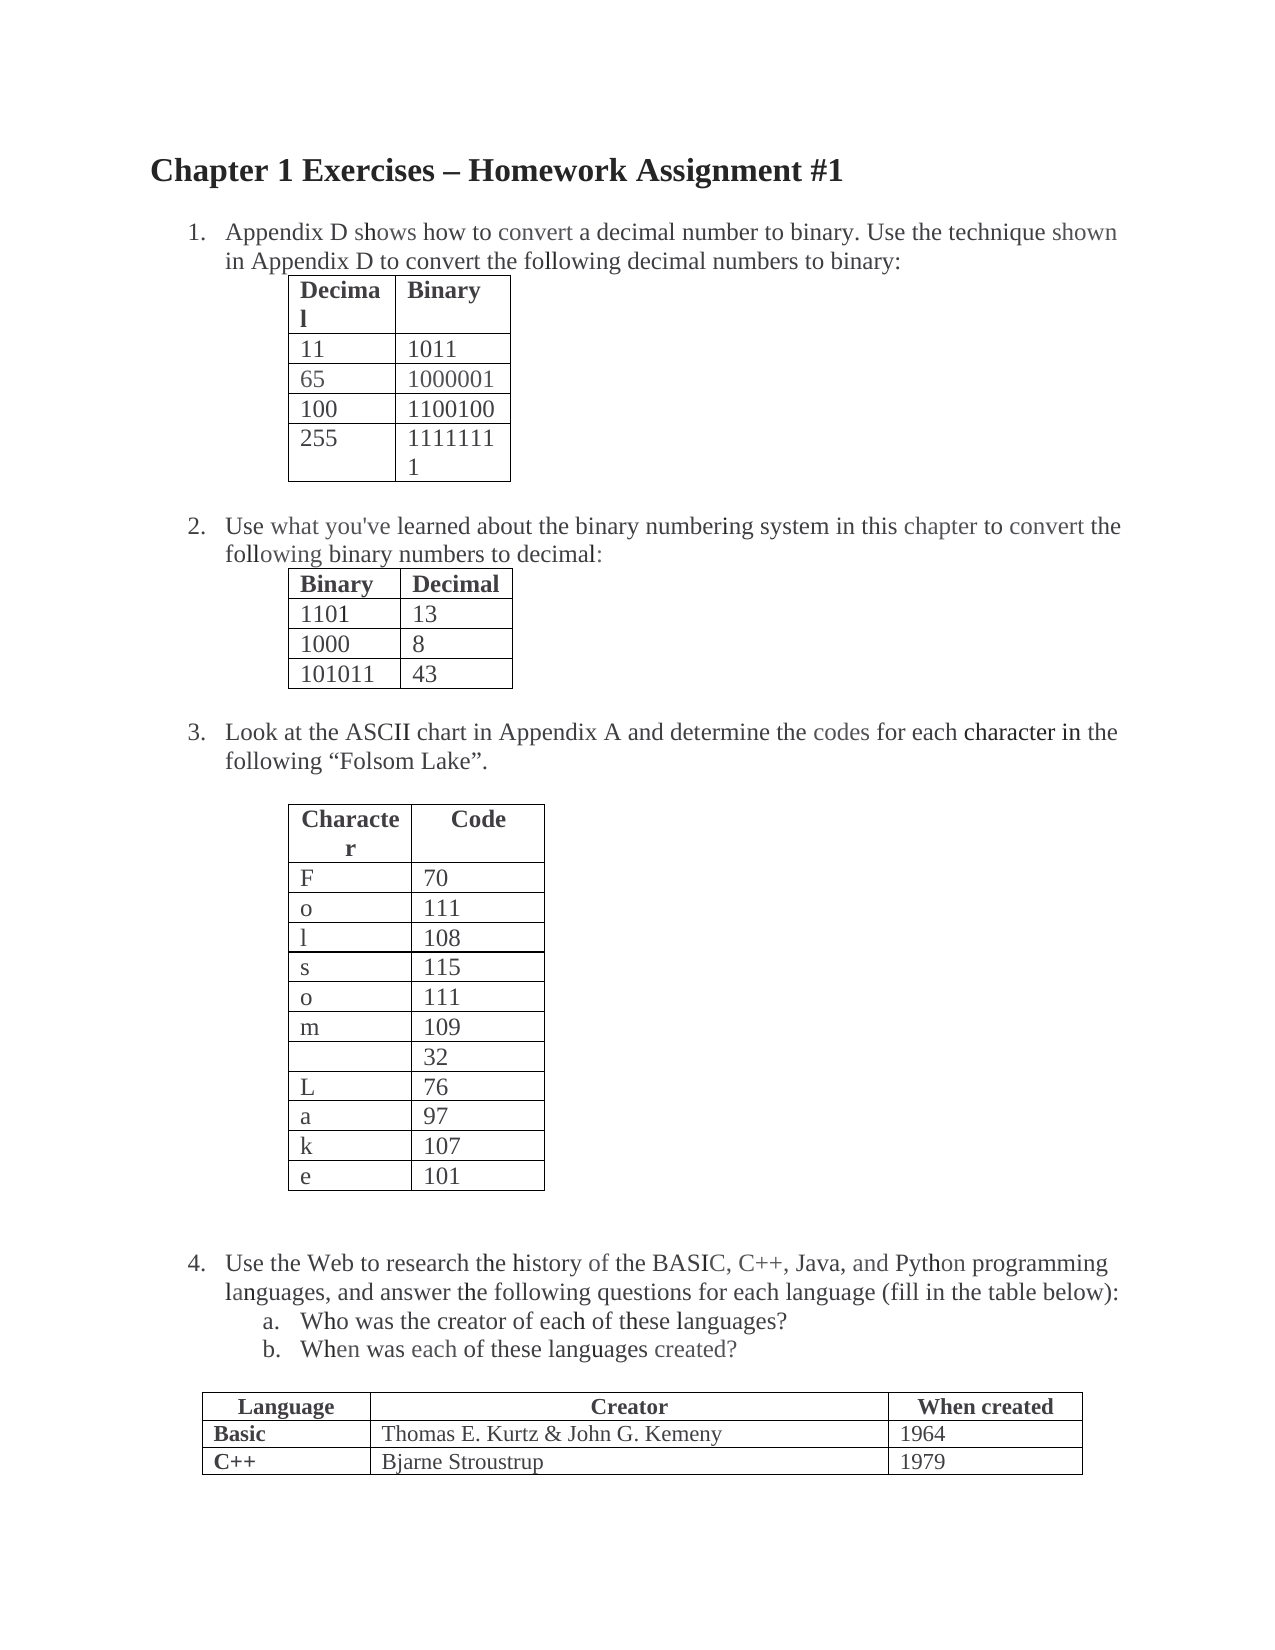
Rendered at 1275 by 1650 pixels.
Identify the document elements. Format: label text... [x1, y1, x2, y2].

table_cell 76 [412, 1072, 544, 1100]
table_cell 11 [289, 334, 395, 363]
table_cell C++ [203, 1448, 370, 1474]
table_cell 8 [401, 629, 512, 658]
table_cell 115 [412, 953, 544, 981]
list Appendix D shows how to convert a decimal number to binary. Use the technique shown in Appendix D to convert the following decimal numbers to binary: [187, 217, 1125, 274]
list Use what you've learned about the binary numbering system in this chapter to convert the following binary numbers to decimal: [187, 511, 1125, 568]
table_cell 1000 [289, 629, 400, 658]
table_cell 100 [289, 394, 395, 422]
list Look at the ASCII chart in Appendix A and determine the codes for each character in the following “Folsom Lake”. [187, 717, 1125, 775]
table_cell 101 [412, 1161, 544, 1190]
table_cell 1000001 [396, 364, 510, 393]
table_cell 1101 [289, 599, 400, 628]
table_cell 43 [401, 659, 512, 687]
table_cell 108 [412, 923, 544, 951]
table_cell 111 [412, 893, 544, 922]
table_cell 11111111 [396, 424, 510, 481]
table_cell e [289, 1161, 411, 1190]
table_cell F [289, 863, 411, 892]
table_cell 70 [412, 863, 544, 892]
table_cell s [289, 953, 411, 981]
table_cell m [289, 1012, 411, 1041]
table_cell 109 [412, 1012, 544, 1041]
table_cell [289, 1042, 411, 1071]
table_header Binary [396, 276, 510, 333]
list When was each of these languages created? [262, 1334, 1125, 1363]
table_cell 255 [289, 424, 395, 481]
table_header Language [203, 1393, 370, 1419]
table_header When created [889, 1393, 1082, 1419]
table_header Code [412, 805, 544, 862]
table_cell Bjarne Stroustrup [371, 1448, 888, 1474]
table_cell 32 [412, 1042, 544, 1071]
table_cell a [289, 1101, 411, 1130]
table_cell 13 [401, 599, 512, 628]
table_header Decimal [289, 276, 395, 333]
table_header Creator [371, 1393, 888, 1419]
table_cell 1964 [889, 1421, 1082, 1447]
table_cell L [289, 1072, 411, 1100]
table_cell Thomas E. Kurtz & John G. Kemeny [371, 1421, 888, 1447]
list Who was the creator of each of these languages? [262, 1306, 1125, 1334]
table_cell 1011 [396, 334, 510, 363]
table_header Decimal [401, 569, 512, 598]
table_cell 111 [412, 982, 544, 1011]
table_cell k [289, 1131, 411, 1160]
table_header Character [289, 805, 411, 862]
table_cell 65 [289, 364, 395, 393]
table_cell o [289, 982, 411, 1011]
list Use the Web to research the history of the BASIC, C++, Java, and Python programming languages, and answer the following questions for each language (fill in the table below): [187, 1248, 1125, 1306]
table_cell l [289, 923, 411, 951]
table_cell o [289, 893, 411, 922]
table_cell 97 [412, 1101, 544, 1130]
table_cell 107 [412, 1131, 544, 1160]
text Chapter 1 Exercises – Homework Assignment #1 [150, 150, 1125, 188]
table_cell 101011 [289, 659, 400, 687]
table_header Binary [289, 569, 400, 598]
table_cell Basic [203, 1421, 370, 1447]
table_cell 1100100 [396, 394, 510, 422]
table_cell 1979 [889, 1448, 1082, 1474]
